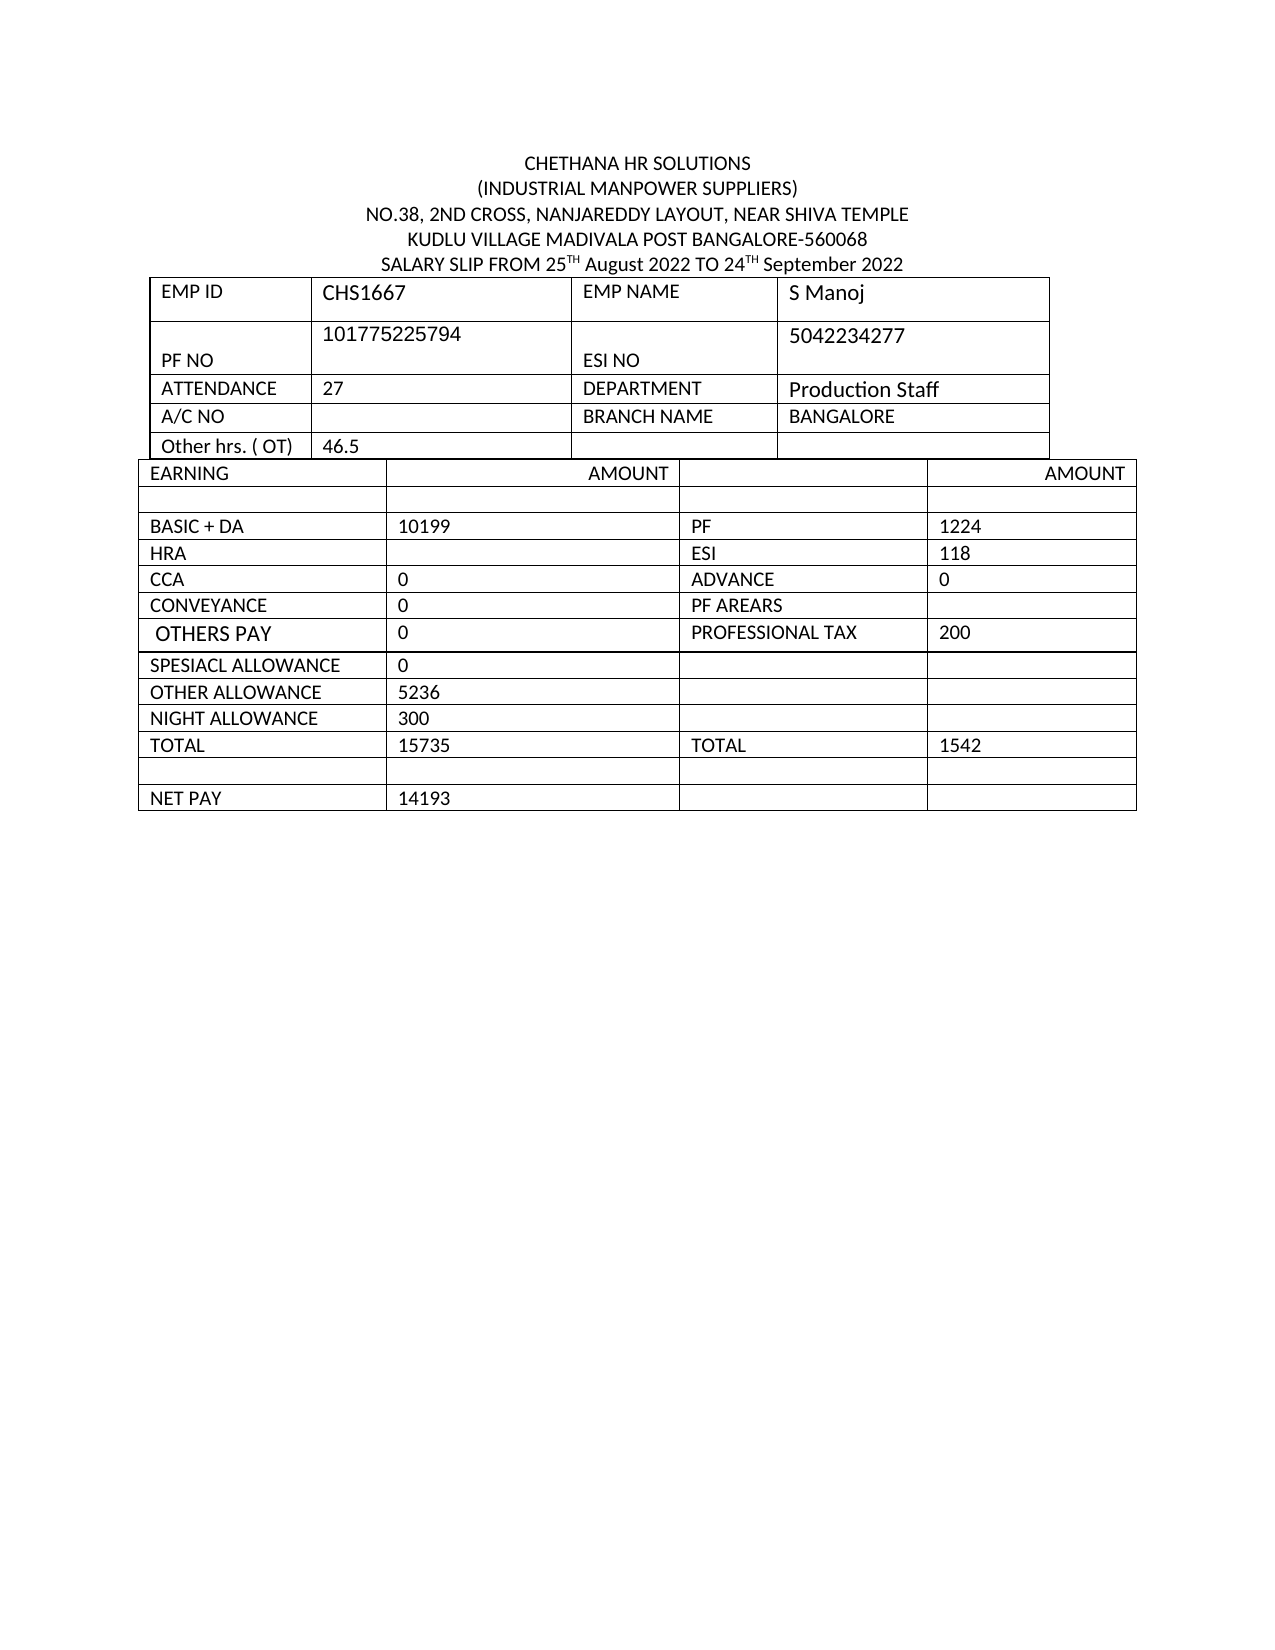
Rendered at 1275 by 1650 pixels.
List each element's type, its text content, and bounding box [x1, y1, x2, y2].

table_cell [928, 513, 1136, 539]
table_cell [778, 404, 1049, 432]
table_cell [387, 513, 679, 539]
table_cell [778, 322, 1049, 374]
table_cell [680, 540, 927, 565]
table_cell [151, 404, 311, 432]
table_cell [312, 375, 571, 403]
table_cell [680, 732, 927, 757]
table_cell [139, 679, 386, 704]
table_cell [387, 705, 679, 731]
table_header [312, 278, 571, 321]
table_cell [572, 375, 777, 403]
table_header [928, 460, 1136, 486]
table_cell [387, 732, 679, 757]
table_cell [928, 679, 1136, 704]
text (INDUSTRIAL MANPOWER SUPPLIERS) [150, 175, 1125, 201]
text NO.38, 2ND CROSS, NANJAREDDY LAYOUT, NEAR SHIVA TEMPLE [150, 201, 1125, 226]
text CHETHANA HR SOLUTIONS [135, 150, 1125, 175]
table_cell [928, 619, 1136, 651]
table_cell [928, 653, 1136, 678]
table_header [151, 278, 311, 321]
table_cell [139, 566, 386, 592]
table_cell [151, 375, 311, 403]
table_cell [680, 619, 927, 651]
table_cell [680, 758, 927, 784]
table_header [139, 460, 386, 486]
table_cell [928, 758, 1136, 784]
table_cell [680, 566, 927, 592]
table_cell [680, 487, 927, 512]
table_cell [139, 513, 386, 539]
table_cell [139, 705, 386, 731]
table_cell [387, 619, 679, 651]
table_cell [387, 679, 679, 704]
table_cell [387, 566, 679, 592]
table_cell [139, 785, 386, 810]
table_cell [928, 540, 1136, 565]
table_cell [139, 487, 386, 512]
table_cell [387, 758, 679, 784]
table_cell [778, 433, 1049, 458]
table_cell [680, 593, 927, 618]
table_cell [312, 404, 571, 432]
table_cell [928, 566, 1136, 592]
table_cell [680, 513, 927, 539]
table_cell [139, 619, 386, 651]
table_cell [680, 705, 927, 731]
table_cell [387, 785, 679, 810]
text SALARY SLIP FROM 25TH August 2022 TO 24TH September 2022 [150, 252, 1125, 277]
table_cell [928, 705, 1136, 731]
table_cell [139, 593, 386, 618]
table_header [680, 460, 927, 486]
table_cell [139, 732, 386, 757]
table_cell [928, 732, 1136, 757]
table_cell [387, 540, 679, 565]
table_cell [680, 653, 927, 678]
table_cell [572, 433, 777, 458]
text KUDLU VILLAGE MADIVALA POST BANGALORE-560068 [150, 226, 1125, 252]
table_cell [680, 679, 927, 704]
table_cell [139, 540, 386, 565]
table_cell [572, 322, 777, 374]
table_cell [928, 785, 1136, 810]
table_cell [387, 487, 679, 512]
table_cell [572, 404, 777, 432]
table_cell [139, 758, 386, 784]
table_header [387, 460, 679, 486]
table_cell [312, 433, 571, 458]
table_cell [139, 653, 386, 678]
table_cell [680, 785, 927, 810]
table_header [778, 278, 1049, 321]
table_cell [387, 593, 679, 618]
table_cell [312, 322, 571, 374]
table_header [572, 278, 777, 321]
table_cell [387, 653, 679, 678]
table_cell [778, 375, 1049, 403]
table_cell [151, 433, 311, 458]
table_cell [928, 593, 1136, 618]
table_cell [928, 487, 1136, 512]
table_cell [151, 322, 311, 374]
